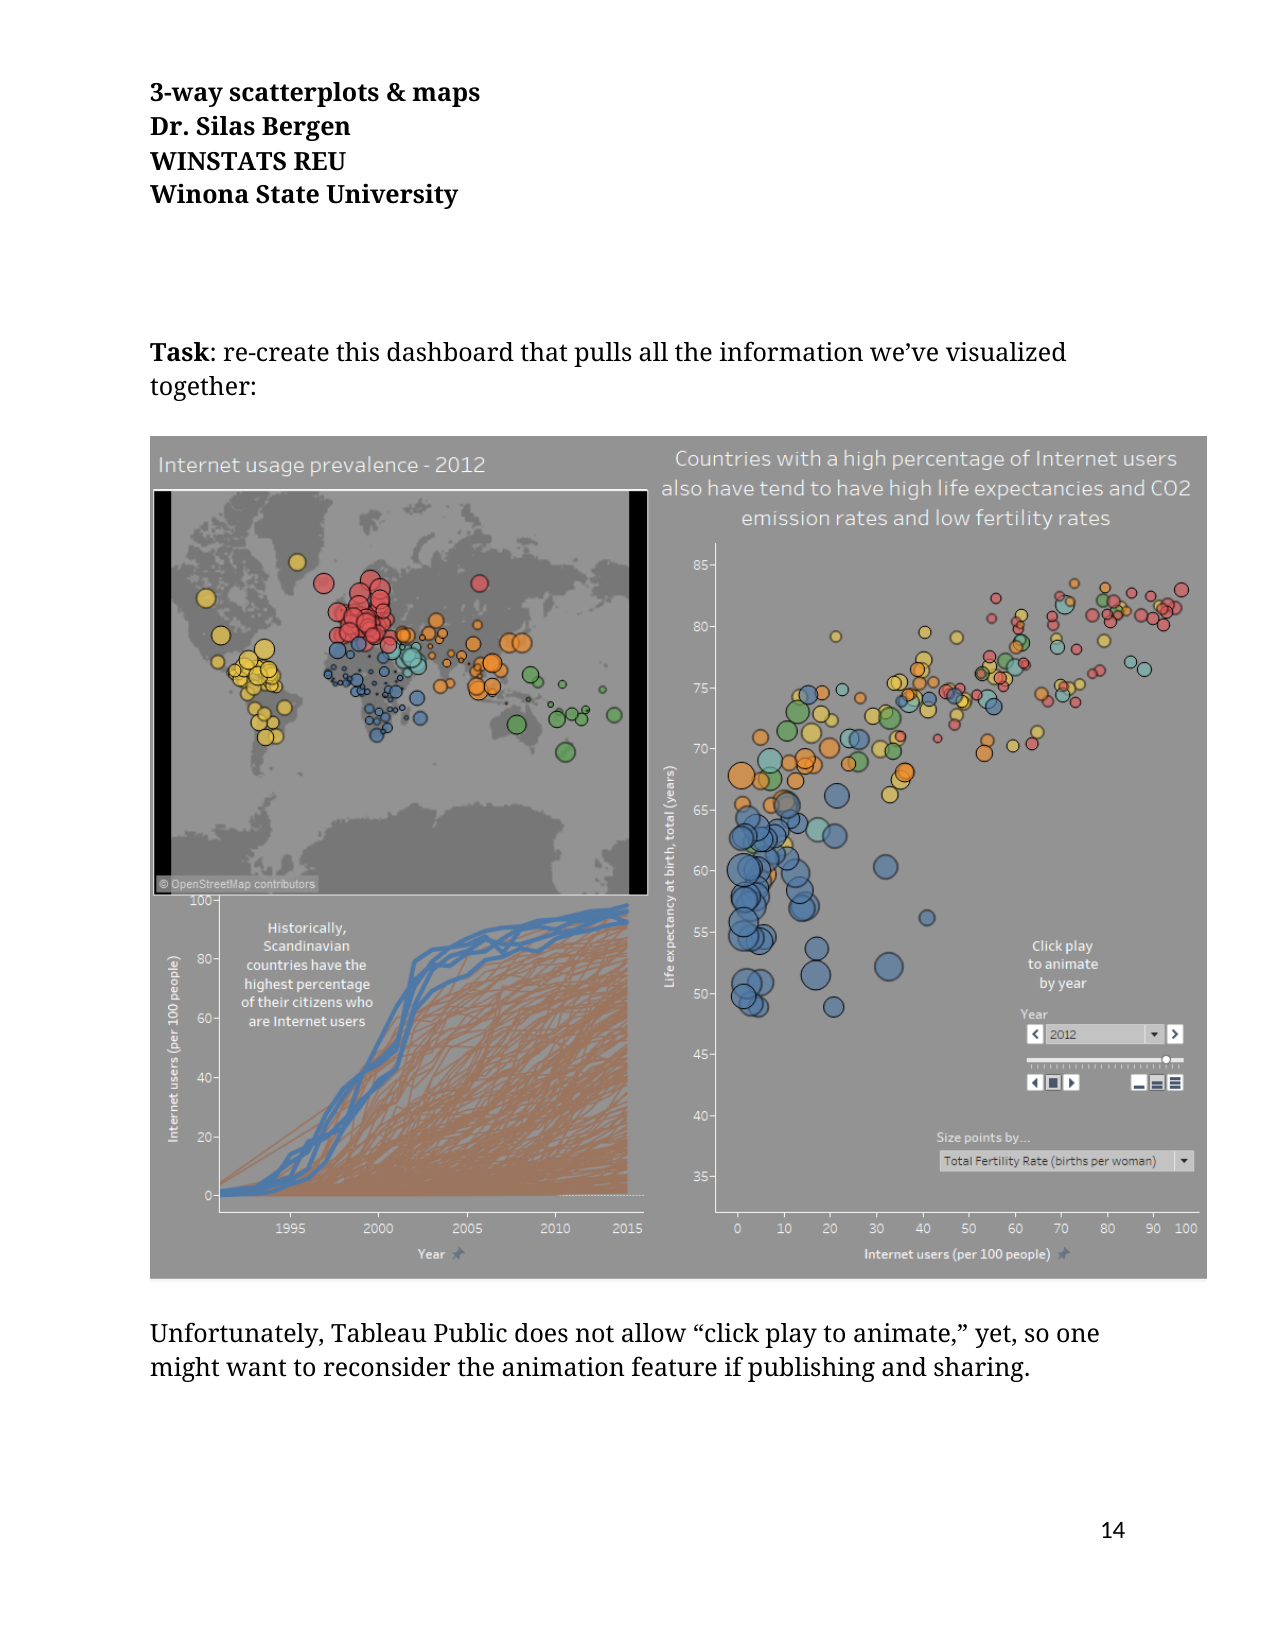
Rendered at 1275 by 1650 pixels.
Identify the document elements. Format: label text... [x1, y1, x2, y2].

text Task: re-create this dashboard that pulls all the information we’ve visualized together: [150, 334, 1125, 402]
picture [150, 436, 1207, 1282]
text Unfortunately, Tableau Public does not allow “click play to animate,” yet, so one might want to reconsider the animation feature if publishing and sharing. [150, 1315, 1125, 1383]
